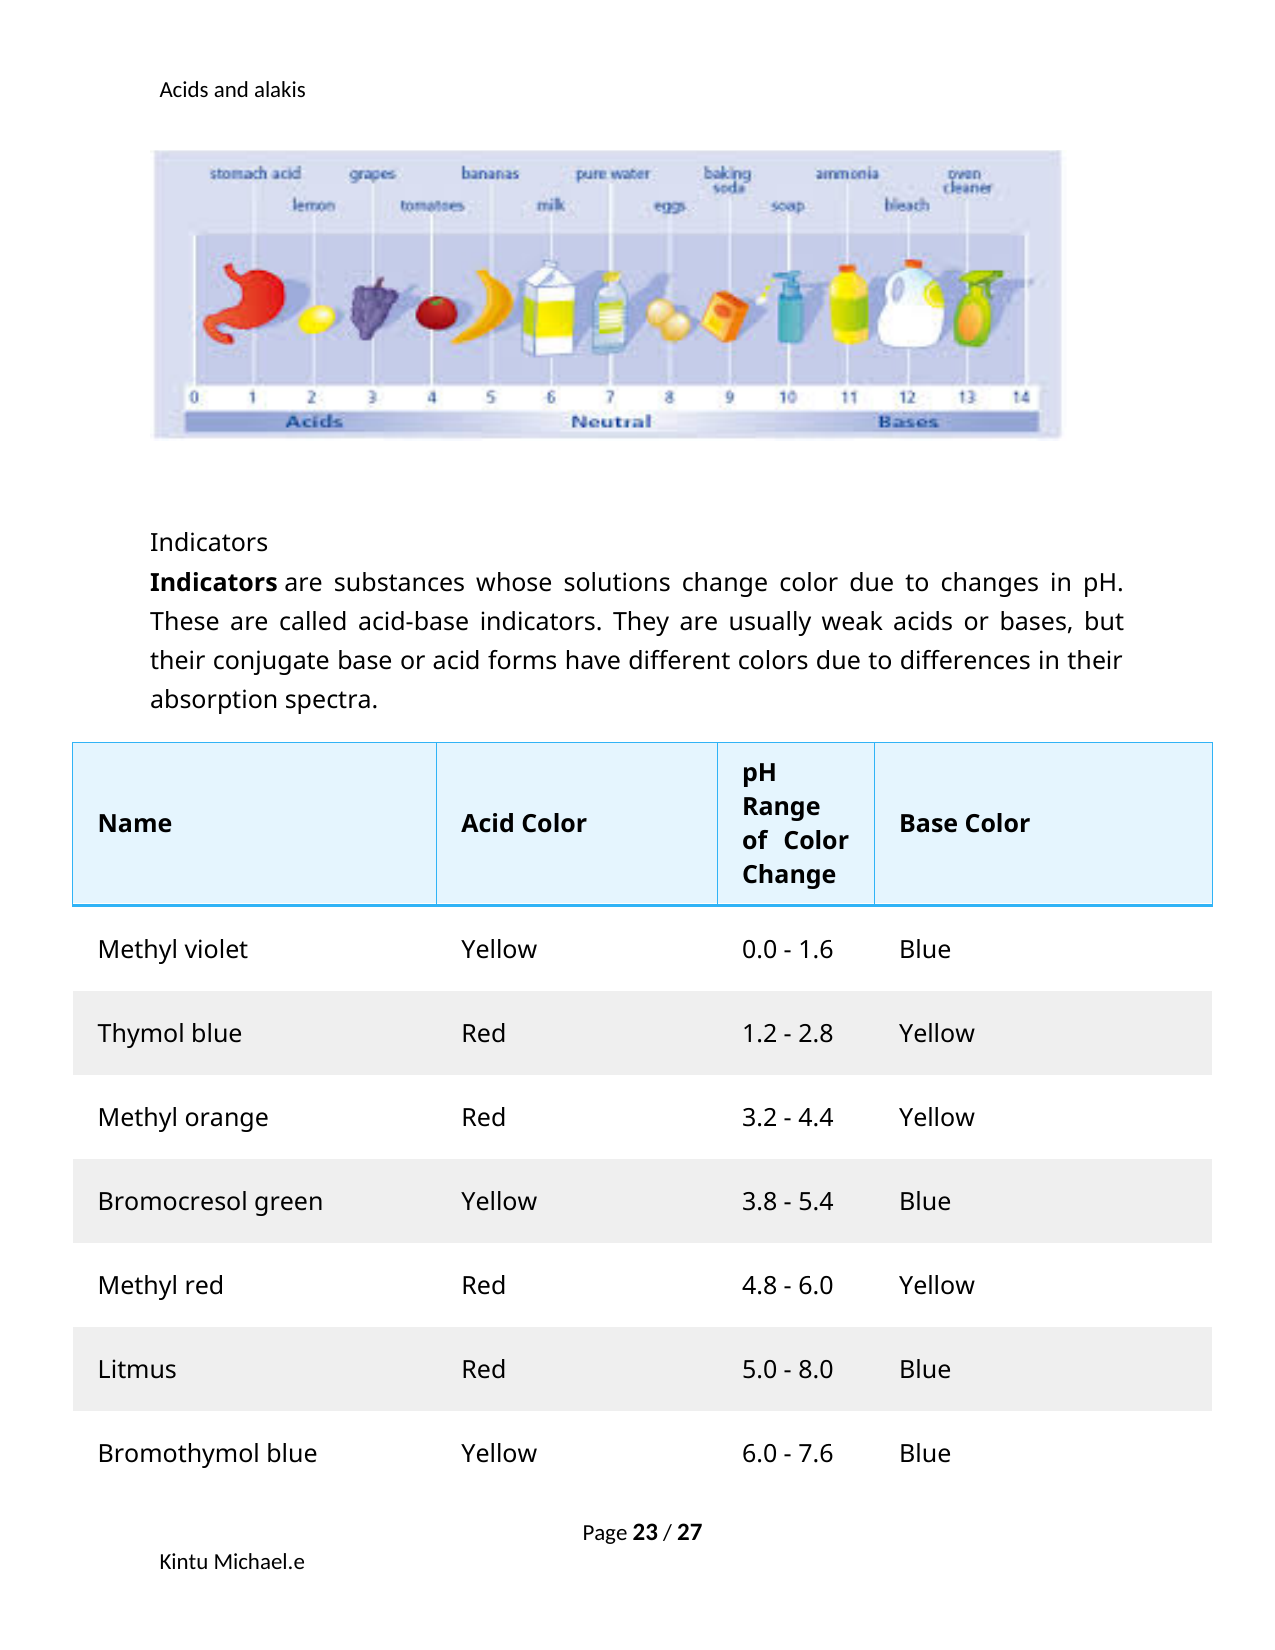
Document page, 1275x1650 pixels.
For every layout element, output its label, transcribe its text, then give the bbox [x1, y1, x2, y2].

table_cell Yellow [436, 1159, 717, 1243]
table_cell Blue [874, 1159, 1212, 1243]
table_cell Red [436, 1243, 717, 1327]
text Indicators Indicators are substances whose solutions change color due to changes in pH. These are called acid-base indicators. They are usually weak acids or bases, but their conjugate base or acid forms have different colors due to differences in their absorption spectra. [150, 677, 1125, 716]
table_cell Yellow [874, 991, 1212, 1075]
table_cell Methyl red [73, 1243, 436, 1327]
table_cell 0.0 - 1.6 [717, 907, 874, 991]
table_cell Yellow [874, 1075, 1212, 1159]
table_cell Yellow [436, 1411, 717, 1495]
table_cell 3.8 - 5.4 [717, 1159, 874, 1243]
table_cell Litmus [73, 1327, 436, 1411]
table_cell Blue [874, 907, 1212, 991]
table_cell 4.8 - 6.0 [717, 1243, 874, 1327]
table_header Base Color [875, 743, 1212, 903]
picture [150, 150, 1067, 441]
table_cell Methyl violet [73, 907, 436, 991]
table_cell Yellow [436, 907, 717, 991]
table_cell Red [436, 1327, 717, 1411]
table_header pH Range of Color Change [718, 743, 874, 903]
table_cell Blue [874, 1327, 1212, 1411]
table_cell Bromocresol green [73, 1159, 436, 1243]
table_header Name [73, 743, 436, 903]
table_cell 6.0 - 7.6 [717, 1411, 874, 1495]
table_cell Methyl orange [73, 1075, 436, 1159]
table_cell Thymol blue [73, 991, 436, 1075]
table_cell 3.2 - 4.4 [717, 1075, 874, 1159]
table_header Acid Color [437, 743, 717, 903]
table_cell 5.0 - 8.0 [717, 1327, 874, 1411]
table_cell Red [436, 991, 717, 1075]
table_cell Bromothymol blue [73, 1411, 436, 1495]
table_cell Yellow [874, 1243, 1212, 1327]
table_cell Red [436, 1075, 717, 1159]
table_cell 1.2 - 2.8 [717, 991, 874, 1075]
table_cell Blue [874, 1411, 1212, 1495]
text Indicators Indicators are substances whose solutions change color due to changes in pH. These are called acid-base indicators. They are usually weak acids or bases, but their conjugate base or acid forms have different colors due to differences in their absorption spectra. [150, 525, 1125, 564]
